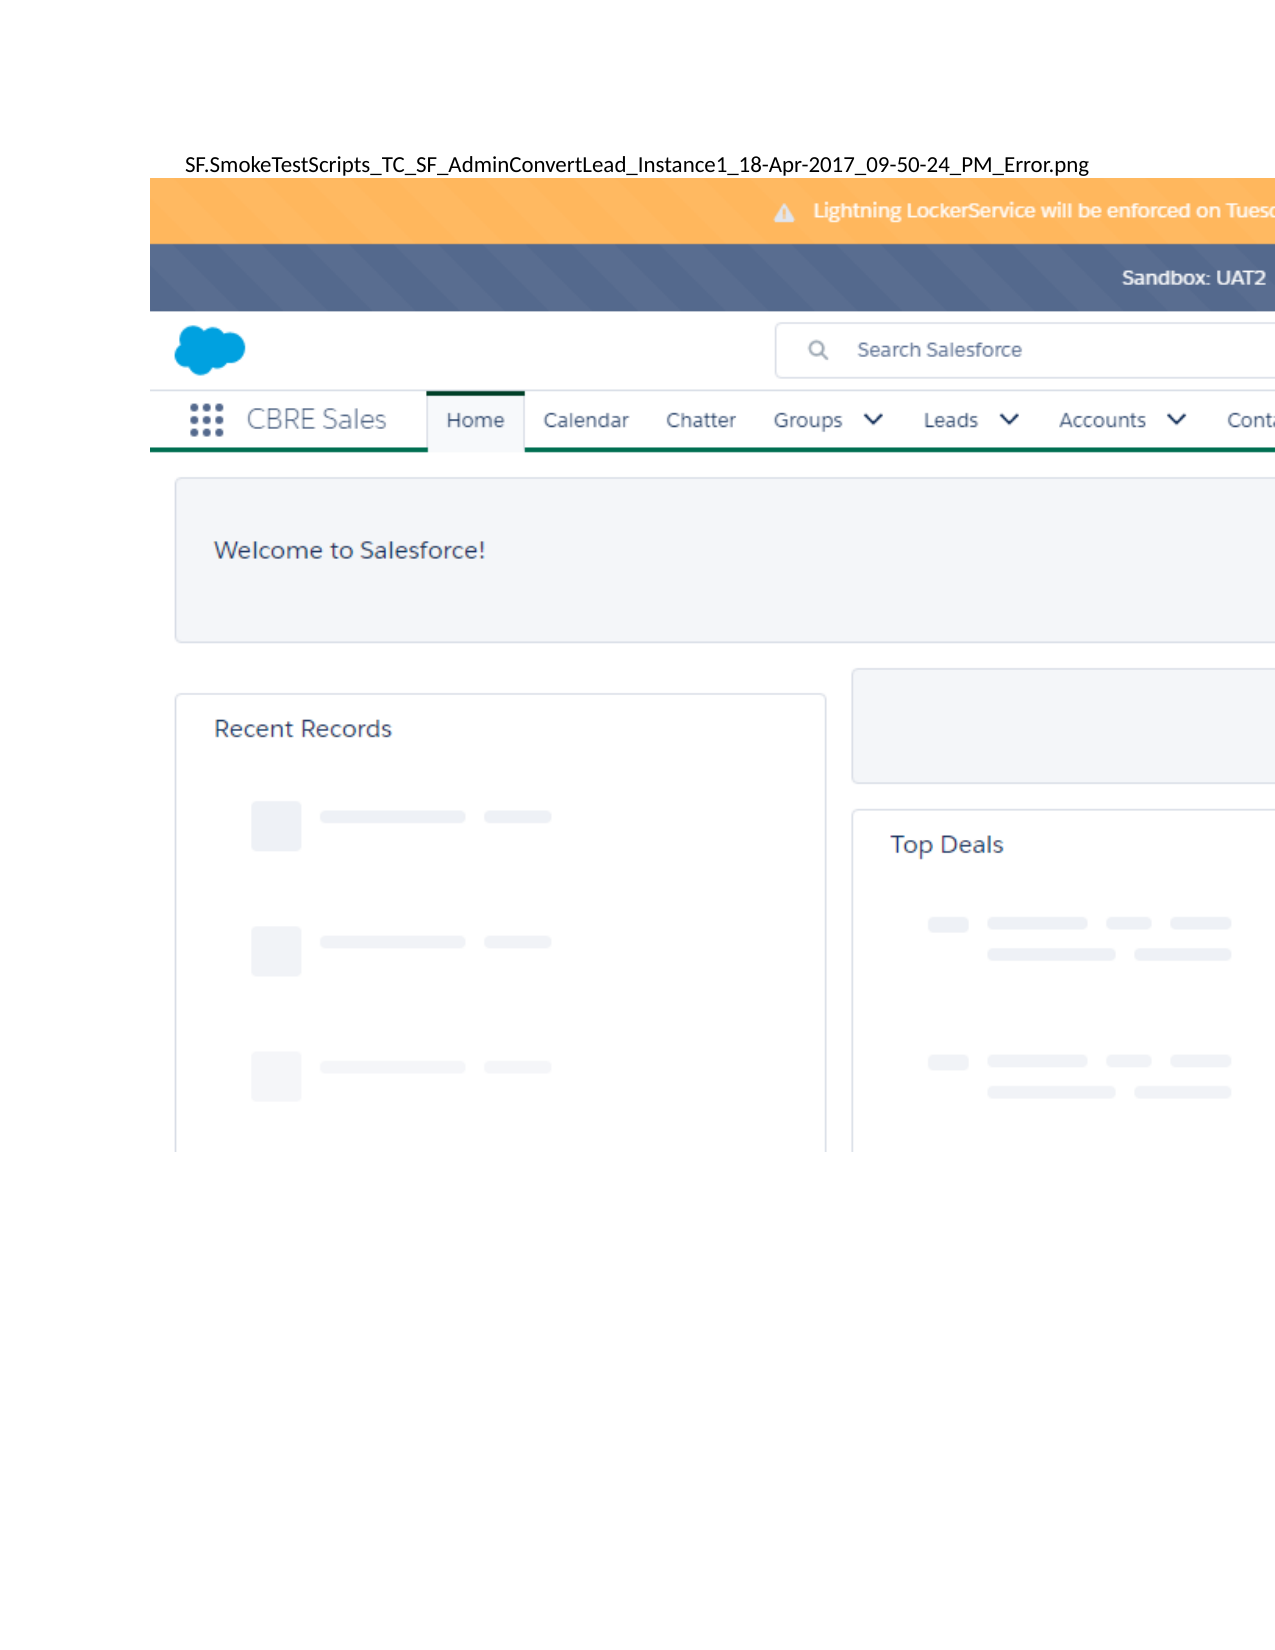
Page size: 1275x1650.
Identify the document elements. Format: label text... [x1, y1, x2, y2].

picture [150, 218, 1275, 1192]
text SF.SmokeTestScripts_TC_SF_AdminConvertLead_Instance1_18-Apr-2017_09-50-24_PM_Error.png [150, 150, 1125, 218]
